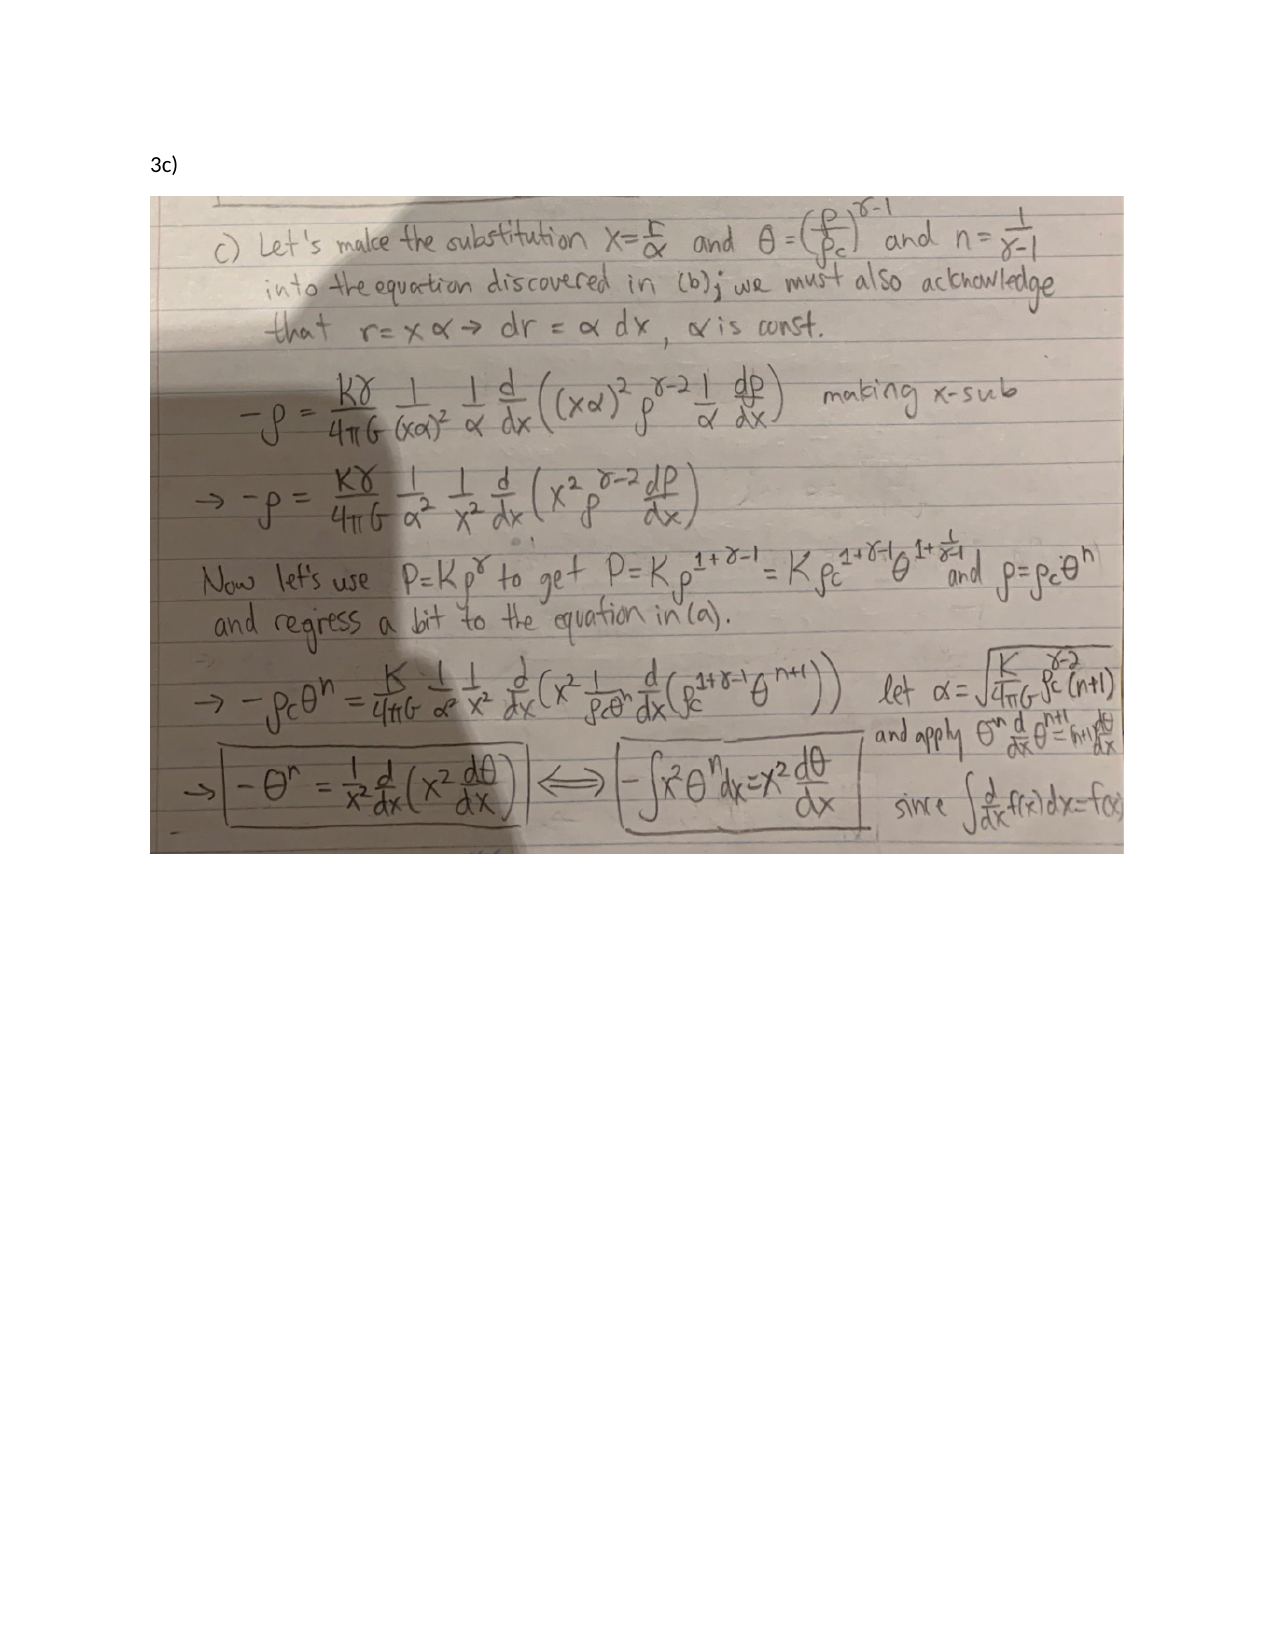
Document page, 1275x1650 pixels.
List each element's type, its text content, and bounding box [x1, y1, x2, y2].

picture [150, 196, 1125, 854]
text 3c) [150, 150, 1125, 178]
